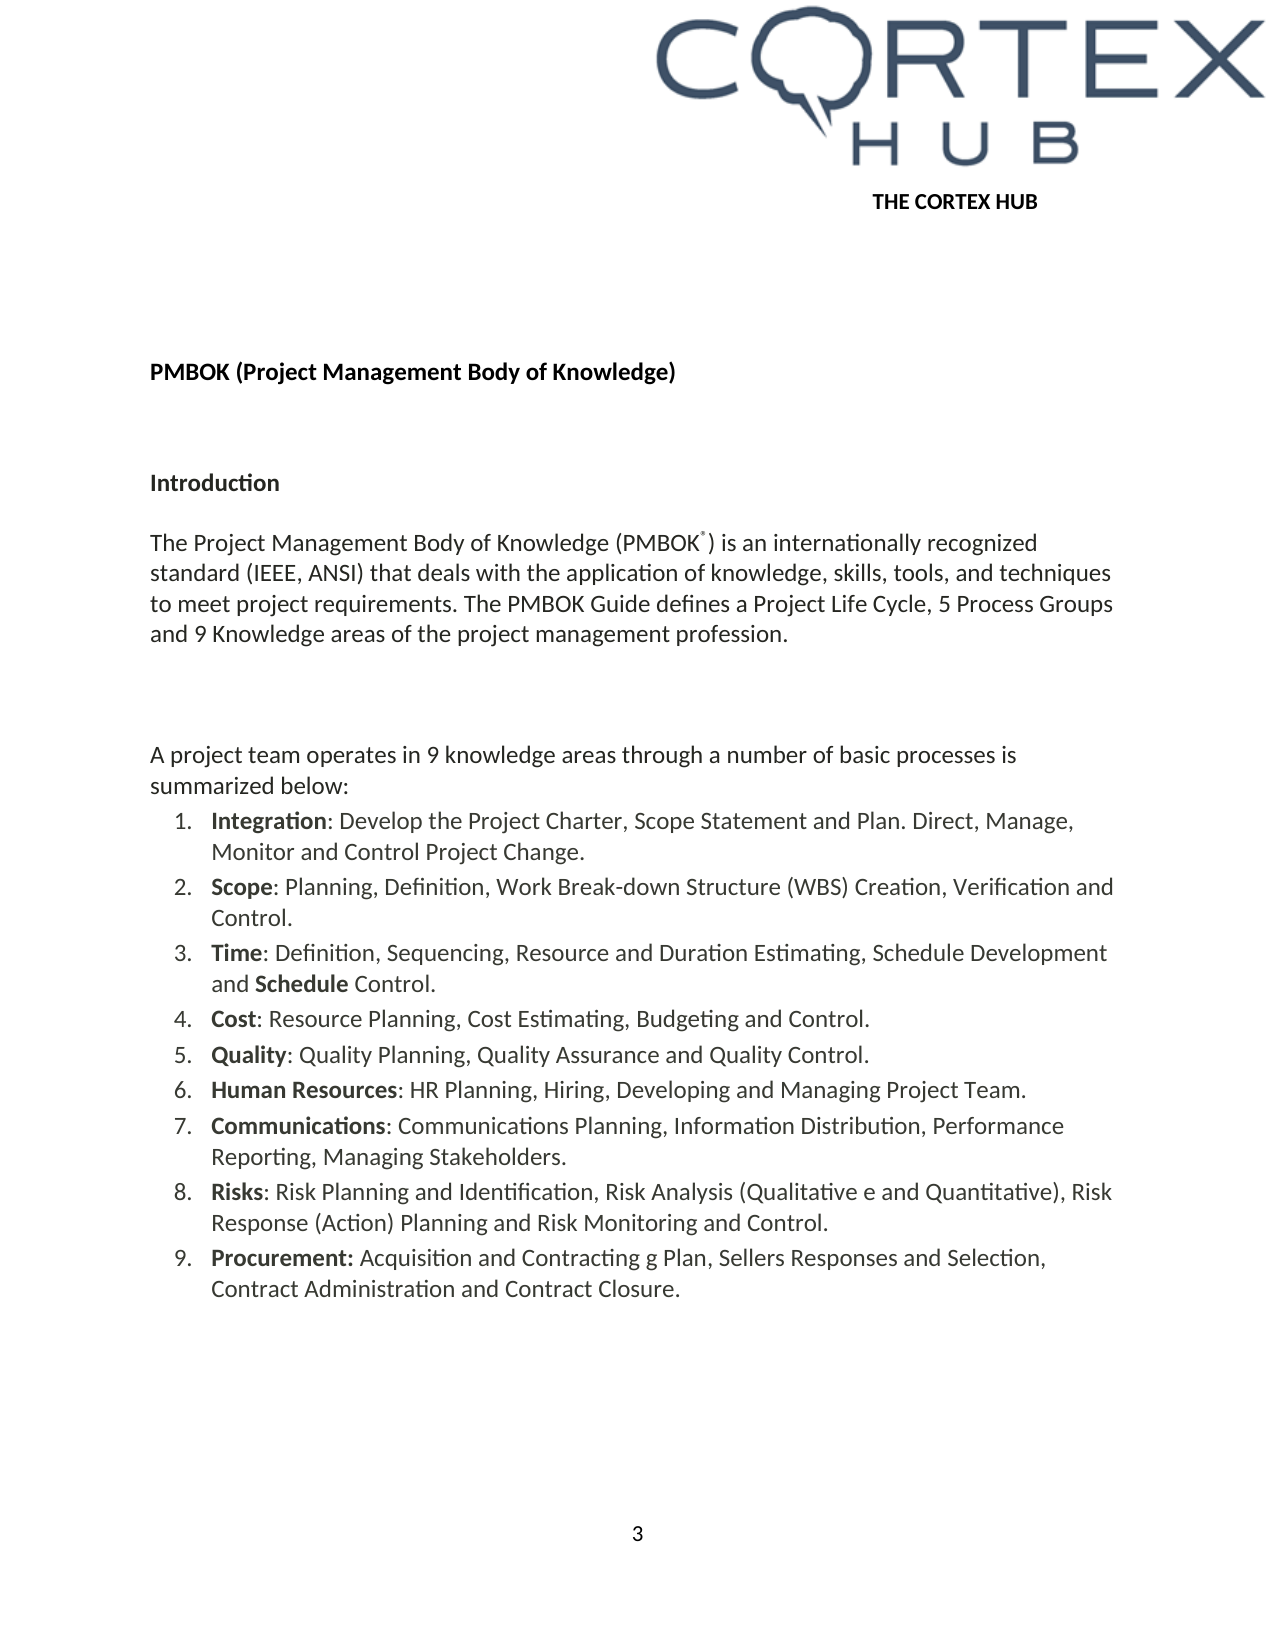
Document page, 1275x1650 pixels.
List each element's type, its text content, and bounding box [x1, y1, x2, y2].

list Quality: Quality Planning, Quality Assurance and Quality Control. [173, 1039, 1125, 1069]
picture [653, 0, 1275, 177]
list Scope: Planning, Definition, Work Break-down Structure (WBS) Creation, Verification and Control. [173, 871, 1125, 932]
list Integration: Develop the Project Charter, Scope Statement and Plan. Direct, Manage, Monitor and Control Project Change. [173, 805, 1125, 866]
text A project team operates in 9 knowledge areas through a number of basic processes is summarized below: [150, 709, 1125, 800]
list Communications: Communications Planning, Information Distribution, Performance Reporting, Managing Stakeholders. [173, 1110, 1125, 1171]
text The Project Management Body of Knowledge (PMBOK®) is an internationally recognized standard (IEEE, ANSI) that deals with the application of knowledge, skills, tools, and techniques to meet project requirements. The PMBOK Guide defines a Project Life Cycle, 5 Process Groups and 9 Knowledge areas of the project management profession. [150, 527, 1125, 649]
list Time: Definition, Sequencing, Resource and Duration Estimating, Schedule Development and Schedule Control. [173, 937, 1125, 998]
list Human Resources: HR Planning, Hiring, Developing and Managing Project Team. [173, 1074, 1125, 1105]
text Introduction [150, 467, 1125, 498]
list Procurement: Acquisition and Contracting g Plan, Sellers Responses and Selection, Contract Administration and Contract Closure. [173, 1242, 1125, 1303]
list Risks: Risk Planning and Identification, Risk Analysis (Qualitative e and Quantitative), Risk Response (Action) Planning and Risk Monitoring and Control. [173, 1176, 1125, 1237]
text PMBOK (Project Management Body of Knowledge) [150, 356, 1125, 386]
list Cost: Resource Planning, Cost Estimating, Budgeting and Control. [173, 1003, 1125, 1034]
